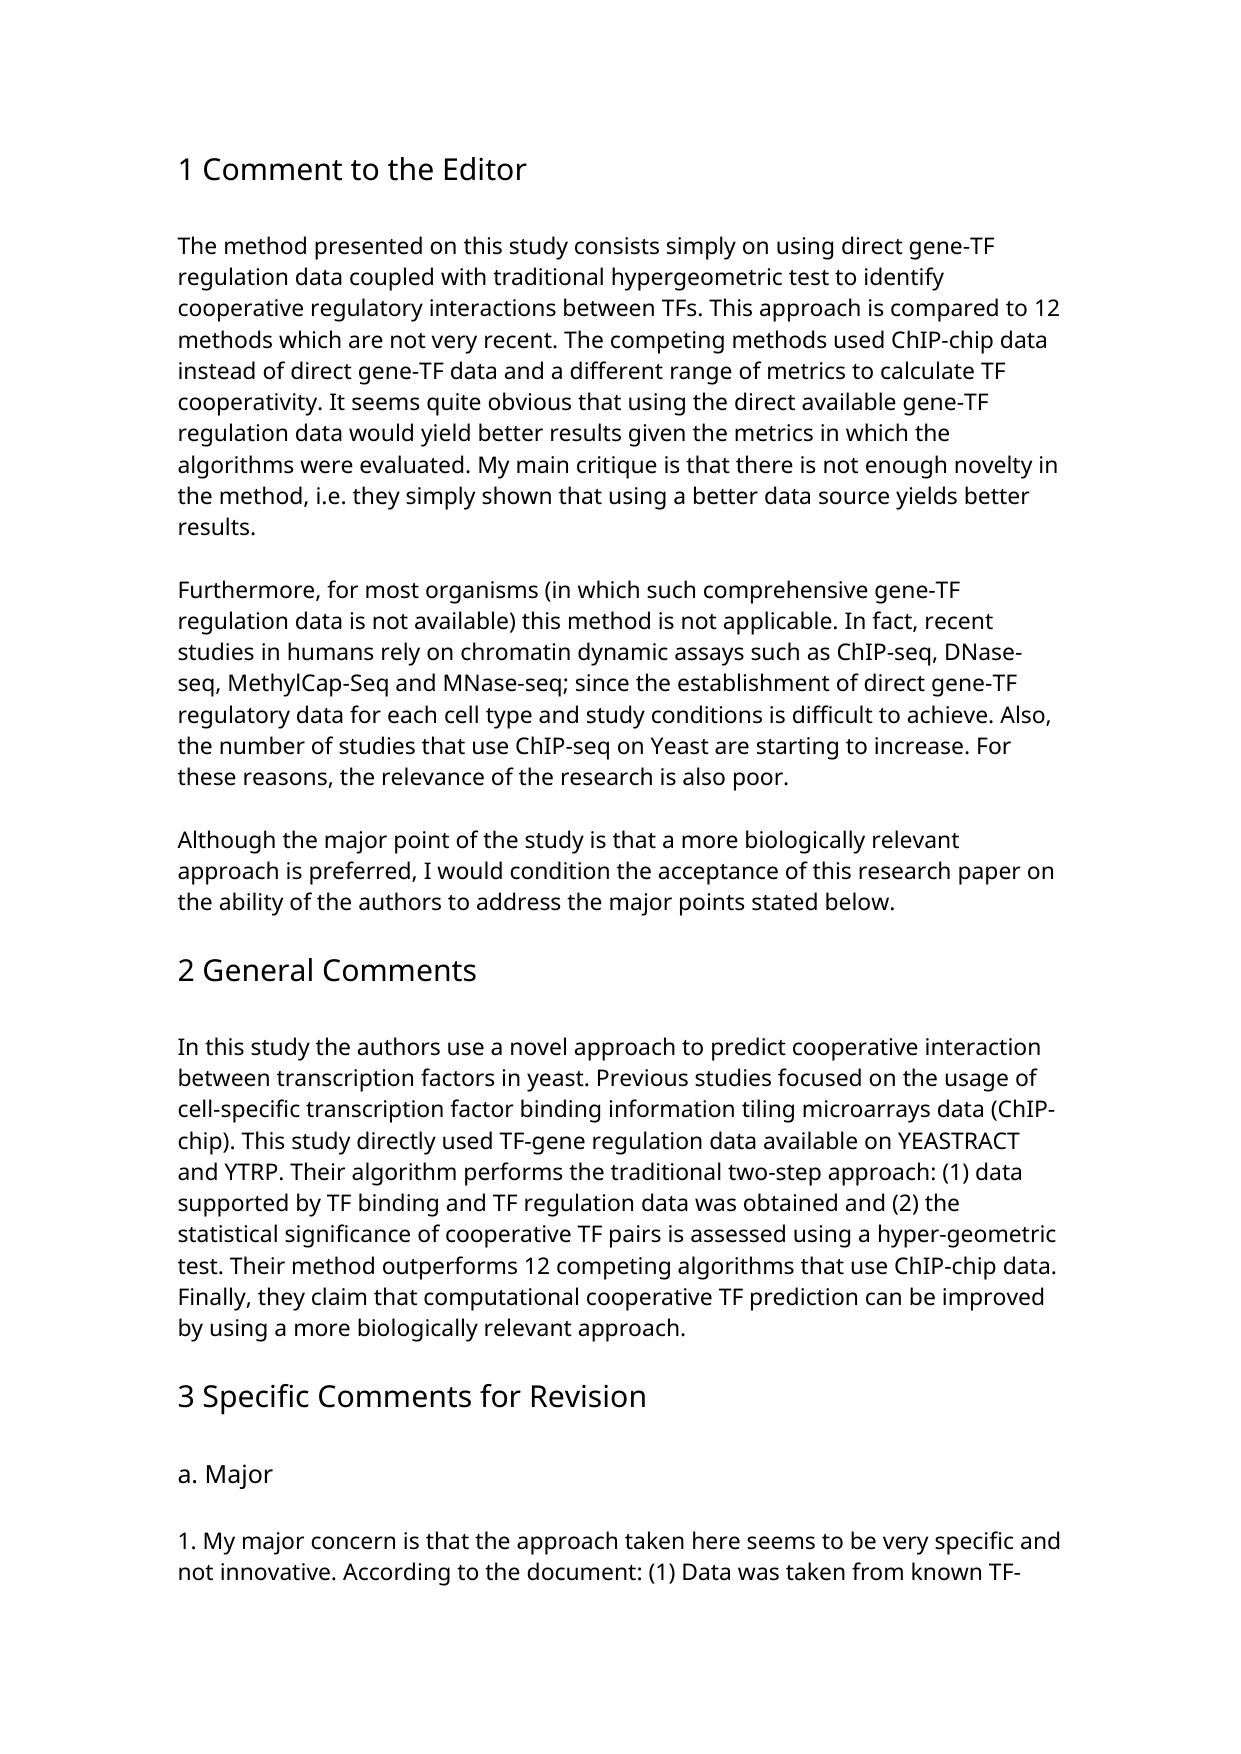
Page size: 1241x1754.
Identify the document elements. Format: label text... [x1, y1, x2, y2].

text In this study the authors use a novel approach to predict cooperative interaction between transcription factors in yeast. Previous studies focused on the usage of cell-specific transcription factor binding information tiling microarrays data (ChIP-chip). This study directly used TF-gene regulation data available on YEASTRACT and YTRP. Their algorithm performs the traditional two-step approach: (1) data supported by TF binding and TF regulation data was obtained and (2) the statistical significance of cooperative TF pairs is assessed using a hyper-geometric test. Their method outperforms 12 competing algorithms that use ChIP-chip data. Finally, they claim that computational cooperative TF prediction can be improved by using a more biologically relevant approach. [177, 1031, 1063, 1343]
text a. Major [177, 1457, 1063, 1491]
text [177, 1525, 1063, 1588]
text 1 Comment to the Editor [177, 148, 1063, 189]
text The method presented on this study consists simply on using direct gene-TF regulation data coupled with traditional hypergeometric test to identify cooperative regulatory interactions between TFs. This approach is compared to 12 methods which are not very recent. The competing methods used ChIP-chip data instead of direct gene-TF data and a different range of metrics to calculate TF cooperativity. It seems quite obvious that using the direct available gene-TF regulation data would yield better results given the metrics in which the algorithms were evaluated. My main critique is that there is not enough novelty in the method, i.e. they simply shown that using a better data source yields better results. [177, 230, 1063, 542]
text 3 Specific Comments for Revision [177, 1375, 1063, 1416]
text Although the major point of the study is that a more biologically relevant approach is preferred, I would condition the acceptance of this research paper on the ability of the authors to address the major points stated below. [177, 824, 1063, 917]
text Furthermore, for most organisms (in which such comprehensive gene-TF regulation data is not available) this method is not applicable. In fact, recent studies in humans rely on chromatin dynamic assays such as ChIP-seq, DNase-seq, MethylCap-Seq and MNase-seq; since the establishment of direct gene-TF regulatory data for each cell type and study conditions is difficult to achieve. Also, the number of studies that use ChIP-seq on Yeast are starting to increase. For these reasons, the relevance of the research is also poor. [177, 574, 1063, 792]
text 2 General Comments [177, 949, 1063, 990]
